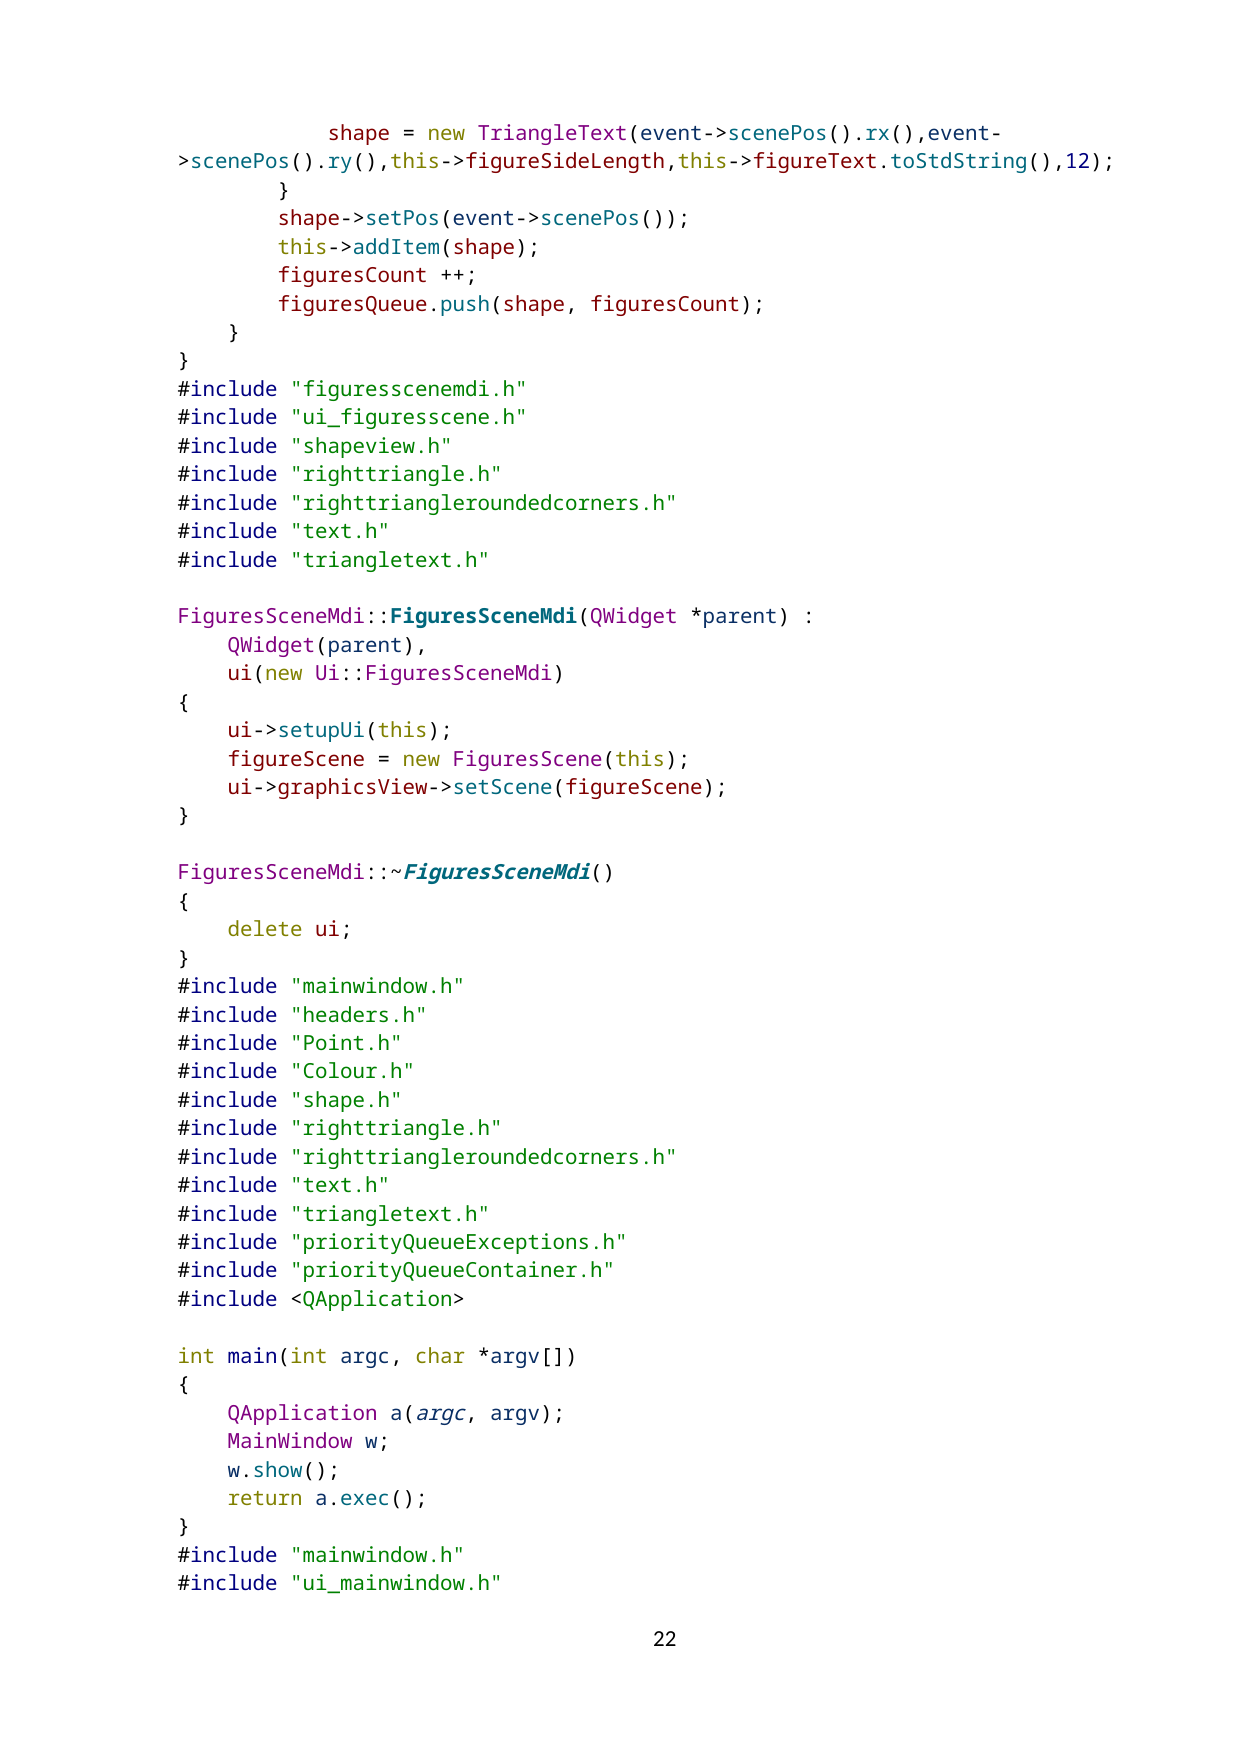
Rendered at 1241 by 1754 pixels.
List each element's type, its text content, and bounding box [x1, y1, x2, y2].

text { [177, 1369, 1152, 1398]
text #include "Point.h" [177, 1028, 1152, 1057]
text figuresCount ++; [177, 260, 1152, 289]
text #include "figuresscenemdi.h" [177, 374, 1152, 402]
text { [177, 687, 1152, 715]
text #include "righttriangle.h" [177, 459, 1152, 488]
text #include <QApplication> [177, 1284, 1152, 1312]
text } [177, 346, 1152, 374]
text return a.exec(); [177, 1483, 1152, 1512]
text #include "Colour.h" [177, 1057, 1152, 1085]
text figuresQueue.push(shape, figuresCount); [177, 289, 1152, 317]
text this->addItem(shape); [177, 232, 1152, 260]
text #include "ui_mainwindow.h" [177, 1568, 1152, 1597]
text #include "priorityQueueContainer.h" [177, 1256, 1152, 1284]
text ui(new Ui::FiguresSceneMdi) [177, 658, 1152, 687]
text QWidget(parent), [177, 630, 1152, 658]
text #include "triangletext.h" [177, 1199, 1152, 1227]
text #include "triangletext.h" [177, 545, 1152, 573]
text shape->setPos(event->scenePos()); [177, 203, 1152, 232]
text #include "text.h" [177, 1170, 1152, 1199]
text MainWindow w; [177, 1426, 1152, 1455]
text #include "righttriangleroundedcorners.h" [177, 1142, 1152, 1170]
text #include "mainwindow.h" [177, 1540, 1152, 1568]
text #include "priorityQueueExceptions.h" [177, 1227, 1152, 1256]
text } [177, 943, 1152, 971]
text QApplication a(argc, argv); [177, 1398, 1152, 1426]
text ui->graphicsView->setScene(figureScene); [177, 772, 1152, 801]
text { [177, 886, 1152, 914]
text figureScene = new FiguresScene(this); [177, 744, 1152, 772]
text } [177, 317, 1152, 346]
text } [177, 801, 1152, 829]
text } [177, 1512, 1152, 1540]
text #include "ui_figuresscene.h" [177, 402, 1152, 431]
text shape = new TriangleText(event->scenePos().rx(),event->scenePos().ry(),this->figureSideLength,this->figureText.toStdString(),12); [177, 118, 1152, 175]
text FiguresSceneMdi::~FiguresSceneMdi() [177, 857, 1152, 886]
text #include "righttriangleroundedcorners.h" [177, 488, 1152, 516]
text #include "mainwindow.h" [177, 971, 1152, 1000]
text w.show(); [177, 1455, 1152, 1483]
text delete ui; [177, 914, 1152, 943]
text #include "righttriangle.h" [177, 1113, 1152, 1142]
text #include "headers.h" [177, 1000, 1152, 1028]
text #include "shape.h" [177, 1085, 1152, 1113]
text int main(int argc, char *argv[]) [177, 1341, 1152, 1369]
text } [177, 175, 1152, 203]
text FiguresSceneMdi::FiguresSceneMdi(QWidget *parent) : [177, 602, 1152, 630]
text #include "text.h" [177, 516, 1152, 545]
text #include "shapeview.h" [177, 431, 1152, 459]
text ui->setupUi(this); [177, 715, 1152, 744]
